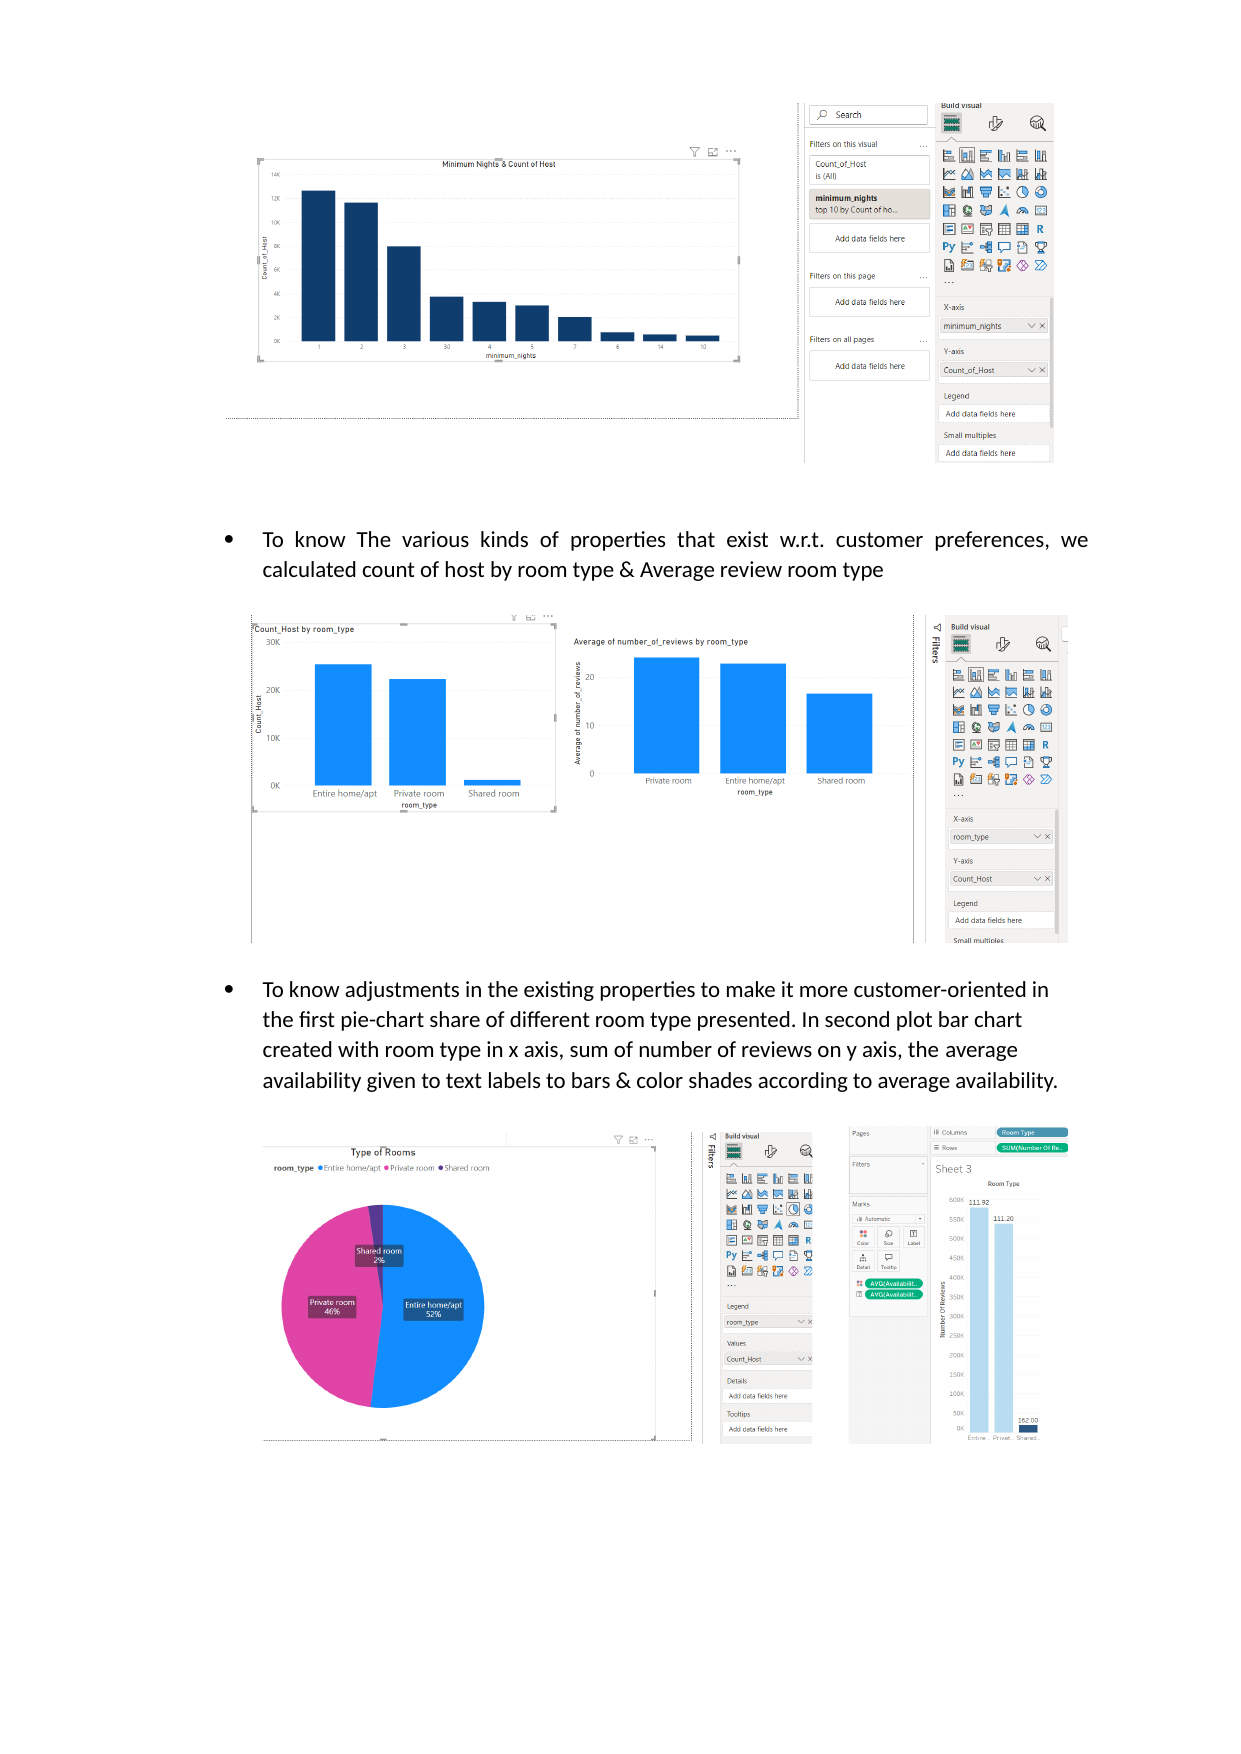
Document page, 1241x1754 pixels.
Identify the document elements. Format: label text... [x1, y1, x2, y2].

list To know The various kinds of properties that exist w.r.t. customer preferences, we calculated count of host by room type & Average review room type [225, 525, 1090, 583]
picture [225, 103, 1054, 463]
picture [247, 615, 1068, 943]
picture [848, 1126, 1068, 1444]
list To know adjustments in the existing properties to make it more customer-oriented in the first pie-chart share of different room type presented. In second plot bar chart created with room type in x axis, sum of number of reviews on y axis, the average availability given to text labels to bars & color shades according to average availability. [225, 975, 1090, 1094]
picture [262, 1132, 813, 1444]
